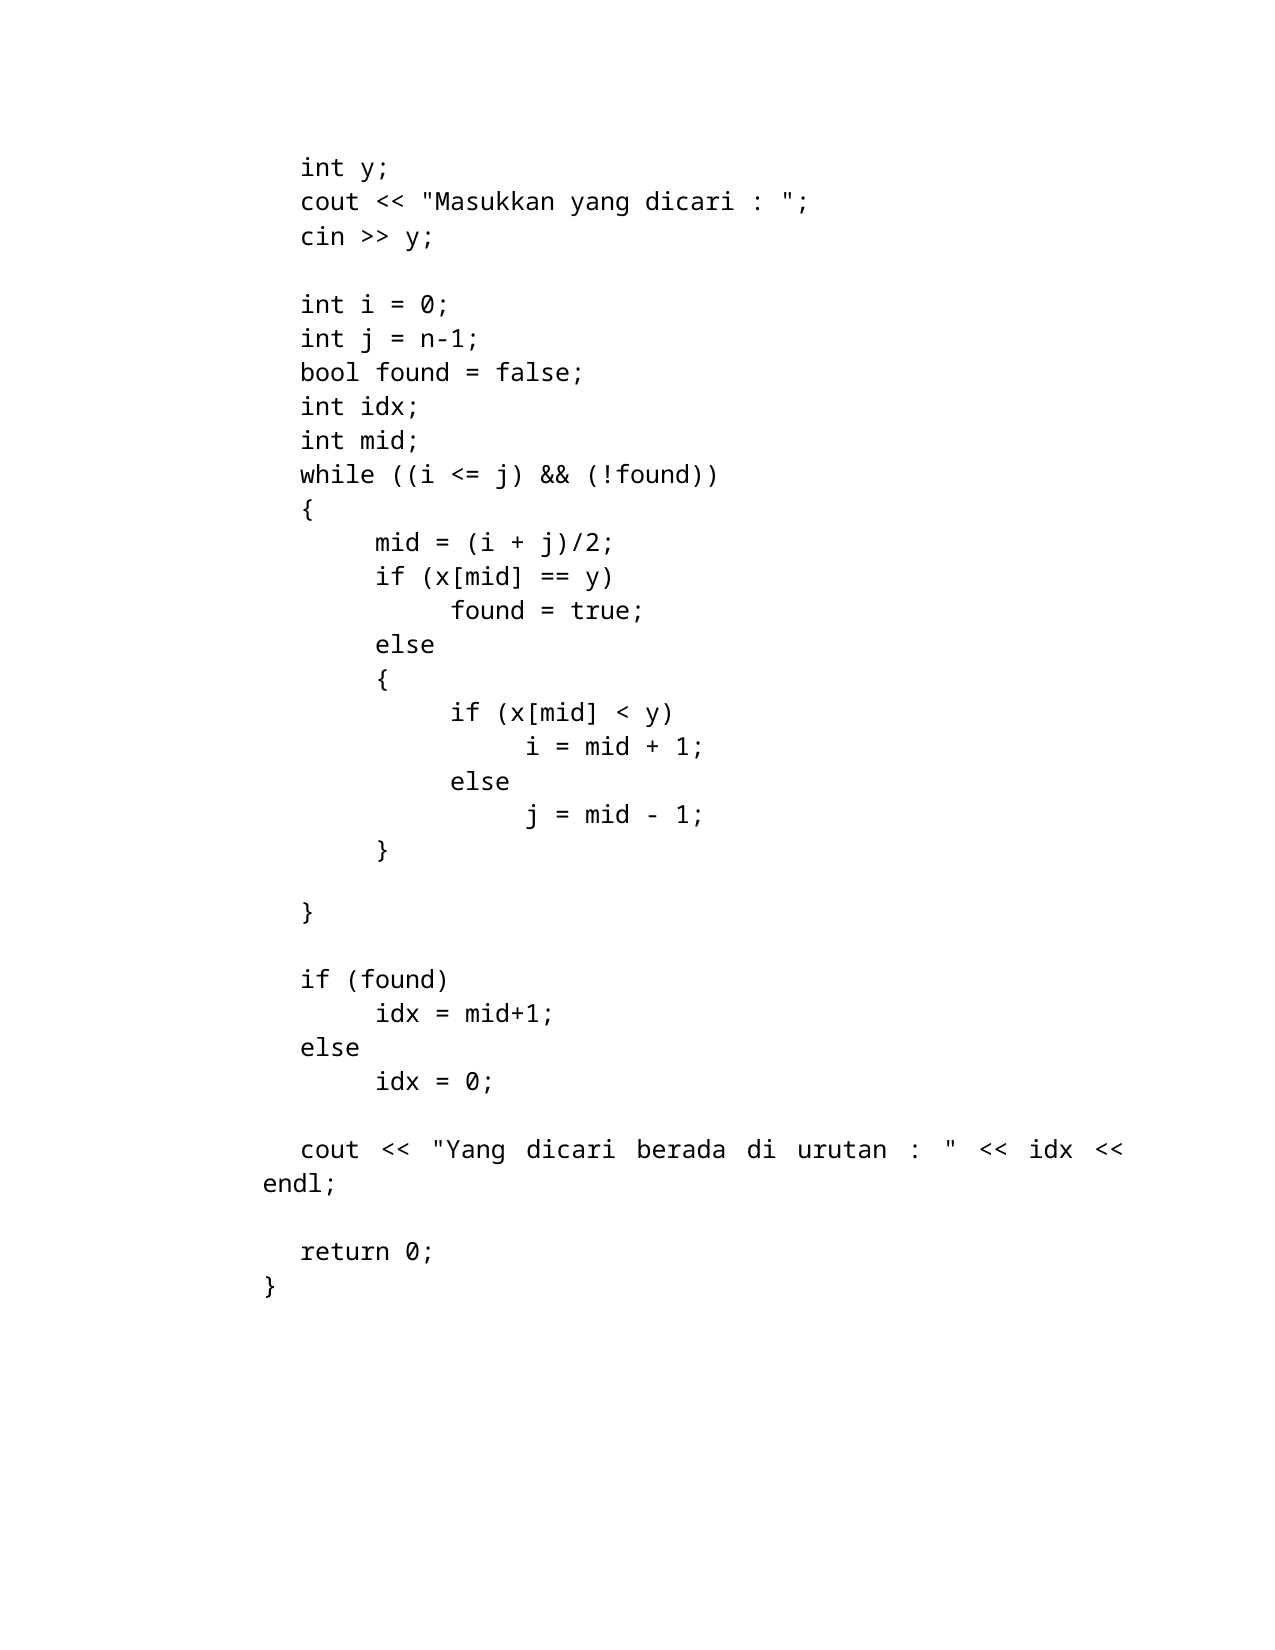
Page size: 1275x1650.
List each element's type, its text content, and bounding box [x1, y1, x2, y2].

list { [262, 491, 1125, 525]
list while ((i <= j) && (!found)) [262, 457, 1125, 491]
list if (found) [262, 961, 1125, 996]
list cout << "Masukkan yang dicari : "; [262, 184, 1125, 218]
list cin >> y; [262, 218, 1125, 252]
list int idx; [262, 388, 1125, 422]
list else [262, 763, 1125, 797]
list } [262, 893, 1125, 927]
list int i = 0; [262, 286, 1125, 320]
list idx = mid+1; [262, 996, 1125, 1029]
list if (x[mid] == y) [262, 559, 1125, 593]
list return 0; [262, 1234, 1125, 1268]
list int j = n-1; [262, 320, 1125, 354]
list { [262, 661, 1125, 695]
list found = true; [262, 593, 1125, 627]
list idx = 0; [262, 1064, 1125, 1098]
list if (x[mid] < y) [262, 695, 1125, 729]
list } [262, 1268, 1125, 1302]
list int y; [262, 150, 1125, 184]
list int mid; [262, 422, 1125, 457]
list mid = (i + j)/2; [262, 525, 1125, 559]
list j = mid - 1; [262, 797, 1125, 831]
list else [262, 627, 1125, 661]
list else [262, 1029, 1125, 1064]
list i = mid + 1; [262, 729, 1125, 763]
list cout << "Yang dicari berada di urutan : " << idx << endl; [262, 1132, 1125, 1200]
list bool found = false; [262, 354, 1125, 388]
list } [262, 831, 1125, 865]
